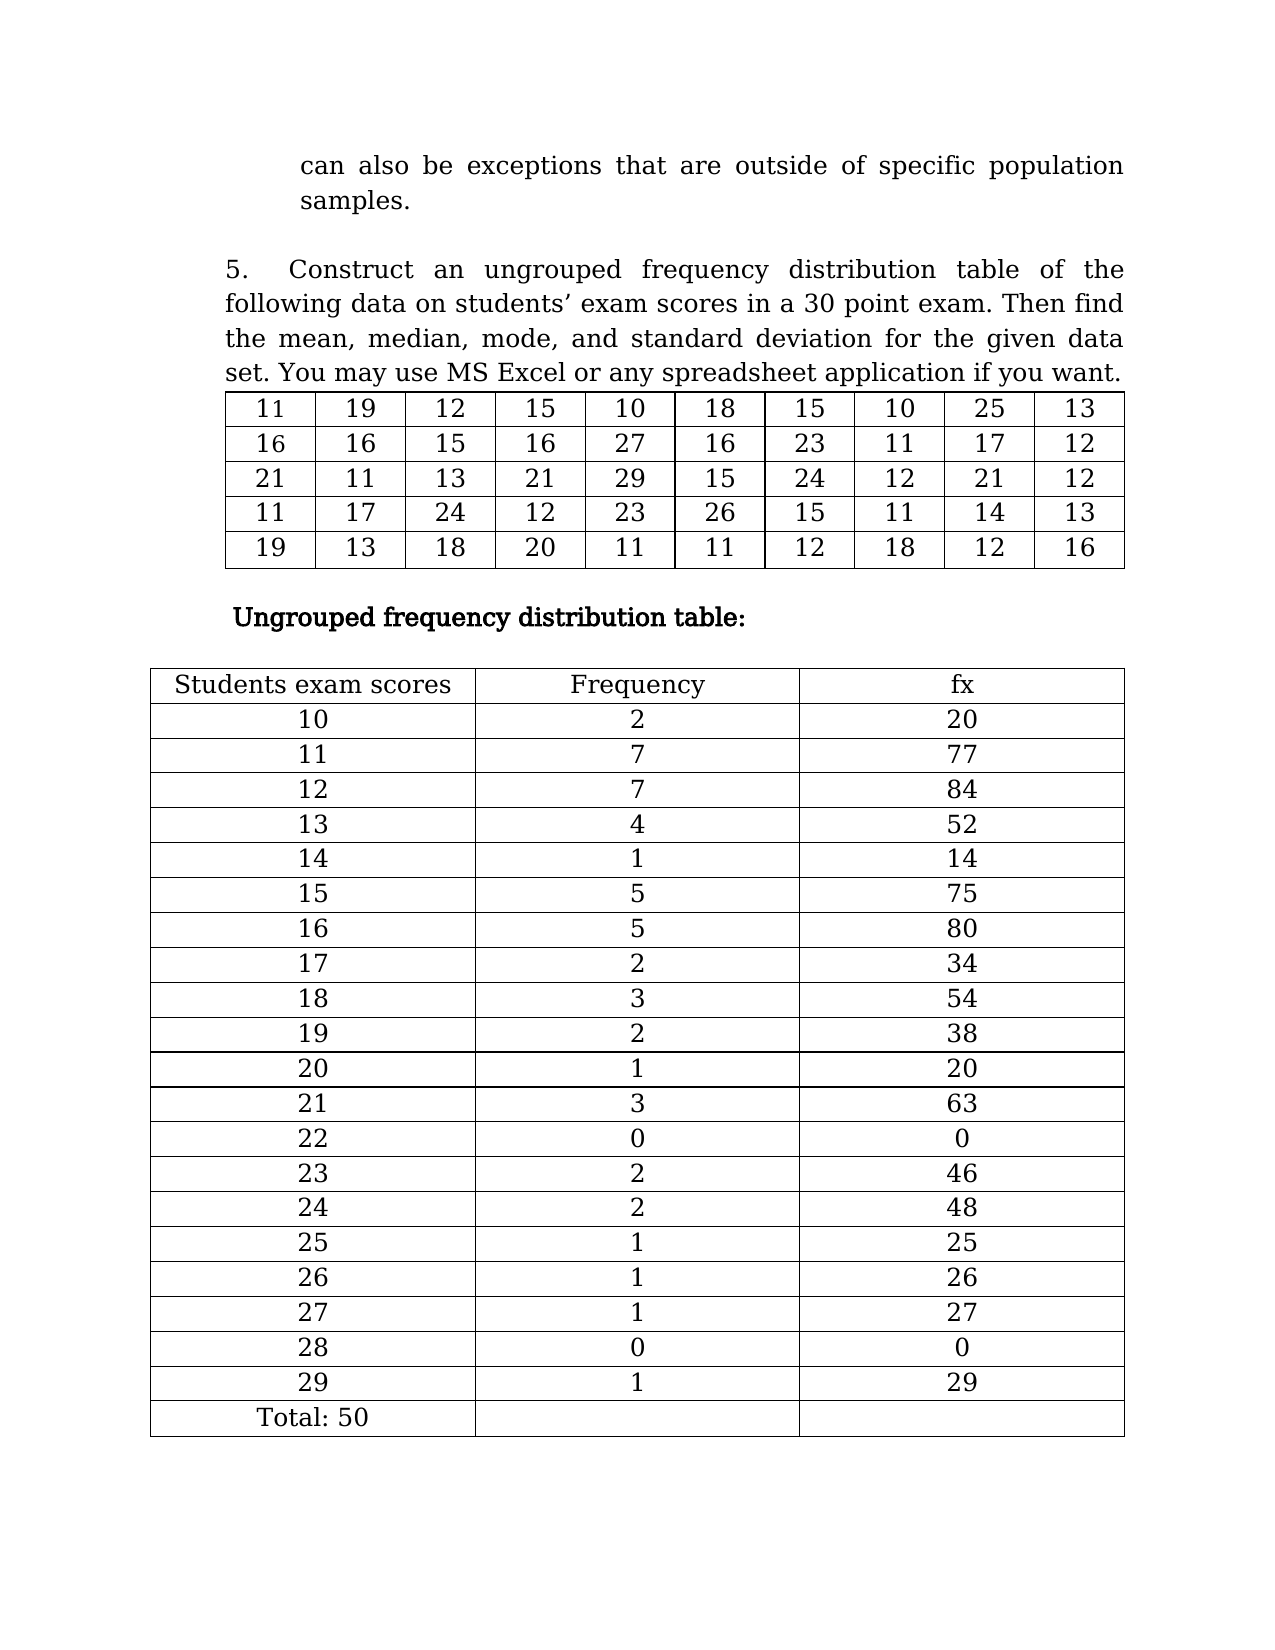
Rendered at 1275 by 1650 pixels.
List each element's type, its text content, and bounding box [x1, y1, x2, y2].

table_cell 34 [800, 948, 1124, 982]
table_cell 16 [496, 427, 585, 461]
table_cell 1 [476, 1367, 799, 1400]
table_cell 23 [586, 497, 674, 531]
table_cell 17 [945, 427, 1034, 461]
table_cell 26 [676, 497, 764, 531]
table_header 18 [676, 393, 764, 426]
table_cell 15 [151, 878, 475, 912]
table_cell 12 [1035, 427, 1124, 461]
table_cell 0 [800, 1122, 1124, 1156]
table_cell 13 [151, 808, 475, 842]
table_cell 19 [226, 532, 315, 567]
table_cell 46 [800, 1157, 1124, 1191]
table_cell 12 [855, 462, 944, 496]
table_cell 13 [406, 462, 495, 496]
table_cell 16 [226, 427, 315, 461]
table_cell 1 [476, 1262, 799, 1296]
table_cell 20 [151, 1053, 475, 1086]
table_cell 28 [151, 1332, 475, 1366]
table_cell 1 [476, 1227, 799, 1261]
table_cell 0 [800, 1332, 1124, 1366]
table_cell 18 [151, 983, 475, 1017]
table_cell 26 [151, 1262, 475, 1296]
table_cell 11 [855, 427, 944, 461]
table_cell 10 [151, 704, 475, 737]
table_header 25 [945, 393, 1034, 426]
table_cell 77 [800, 739, 1124, 772]
table_cell 17 [151, 948, 475, 982]
table_header Frequency [476, 669, 799, 702]
table_cell 2 [476, 704, 799, 737]
table_cell 27 [800, 1297, 1124, 1331]
table_cell 18 [855, 532, 944, 567]
table_cell 12 [945, 532, 1034, 567]
table_cell 11 [316, 462, 405, 496]
table_cell 52 [800, 808, 1124, 842]
table_cell 11 [226, 497, 315, 531]
table_header 15 [496, 393, 585, 426]
table_cell 75 [800, 878, 1124, 912]
table_cell 11 [586, 532, 674, 567]
table_cell 23 [766, 427, 854, 461]
table_cell 15 [766, 497, 854, 531]
table_header 13 [1035, 393, 1124, 426]
table_cell 3 [476, 1088, 799, 1121]
table_cell 22 [151, 1122, 475, 1156]
table_cell 12 [151, 773, 475, 807]
table_cell 15 [676, 462, 764, 496]
table_cell 1 [476, 1053, 799, 1086]
table_cell 0 [476, 1122, 799, 1156]
table_cell 2 [476, 1018, 799, 1051]
table_cell 1 [476, 1297, 799, 1331]
table_cell 20 [496, 532, 585, 567]
list 5. Construct an ungrouped frequency distribution table of the following data on students’ exam scores in a 30 point exam. Then find the mean, median, mode, and standard deviation for the given data set. You may use MS Excel or any spreadsheet application if you want. [225, 253, 1125, 387]
table_cell 7 [476, 773, 799, 807]
table_cell 24 [151, 1192, 475, 1226]
table_cell 20 [800, 1053, 1124, 1086]
table_cell [800, 1401, 1124, 1436]
table_cell 24 [406, 497, 495, 531]
table_cell 11 [855, 497, 944, 531]
table_cell 11 [676, 532, 764, 567]
table_cell 15 [406, 427, 495, 461]
table_cell 14 [800, 843, 1124, 877]
table_cell 7 [476, 739, 799, 772]
table_cell 16 [1035, 532, 1124, 567]
table_cell 14 [945, 497, 1034, 531]
table_cell 80 [800, 913, 1124, 947]
table_cell 13 [316, 532, 405, 567]
table_cell 38 [800, 1018, 1124, 1051]
table_cell 1 [476, 843, 799, 877]
table_cell 21 [226, 462, 315, 496]
table_cell 48 [800, 1192, 1124, 1226]
table_cell 29 [800, 1367, 1124, 1400]
table_cell 13 [1035, 497, 1124, 531]
text Ungrouped frequency distribution table: [150, 601, 1125, 631]
table_header 11 [226, 393, 315, 426]
table_cell 4 [476, 808, 799, 842]
table_cell 27 [151, 1297, 475, 1331]
table_cell 24 [766, 462, 854, 496]
table_cell 12 [496, 497, 585, 531]
table_cell 54 [800, 983, 1124, 1017]
table_cell 2 [476, 1192, 799, 1226]
table_cell 29 [151, 1367, 475, 1400]
table_cell 29 [586, 462, 674, 496]
table_cell 12 [766, 532, 854, 567]
table_cell 21 [496, 462, 585, 496]
table_cell 25 [151, 1227, 475, 1261]
table_cell 16 [151, 913, 475, 947]
table_cell 21 [151, 1088, 475, 1121]
table_cell 23 [151, 1157, 475, 1191]
table_header 10 [855, 393, 944, 426]
table_cell 84 [800, 773, 1124, 807]
table_header 10 [586, 393, 674, 426]
table_header 15 [766, 393, 854, 426]
table_cell 12 [1035, 462, 1124, 496]
table_cell 11 [151, 739, 475, 772]
table_cell 2 [476, 948, 799, 982]
table_cell 18 [406, 532, 495, 567]
table_header Students exam scores [151, 669, 475, 702]
table_header fx [800, 669, 1124, 702]
table_cell 25 [800, 1227, 1124, 1261]
table_cell 16 [316, 427, 405, 461]
table_cell 5 [476, 913, 799, 947]
table_cell 17 [316, 497, 405, 531]
table_cell [476, 1401, 799, 1436]
table_cell 5 [476, 878, 799, 912]
table_cell 63 [800, 1088, 1124, 1121]
table_header 19 [316, 393, 405, 426]
table_cell Total: 50 [151, 1401, 475, 1436]
table_header 12 [406, 393, 495, 426]
table_cell 2 [476, 1157, 799, 1191]
table_cell 16 [676, 427, 764, 461]
table_cell 3 [476, 983, 799, 1017]
table_cell 14 [151, 843, 475, 877]
table_cell 26 [800, 1262, 1124, 1296]
table_cell 20 [800, 704, 1124, 737]
table_cell 21 [945, 462, 1034, 496]
table_cell 0 [476, 1332, 799, 1366]
table_cell 27 [586, 427, 674, 461]
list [262, 150, 1125, 214]
table_cell 19 [151, 1018, 475, 1051]
